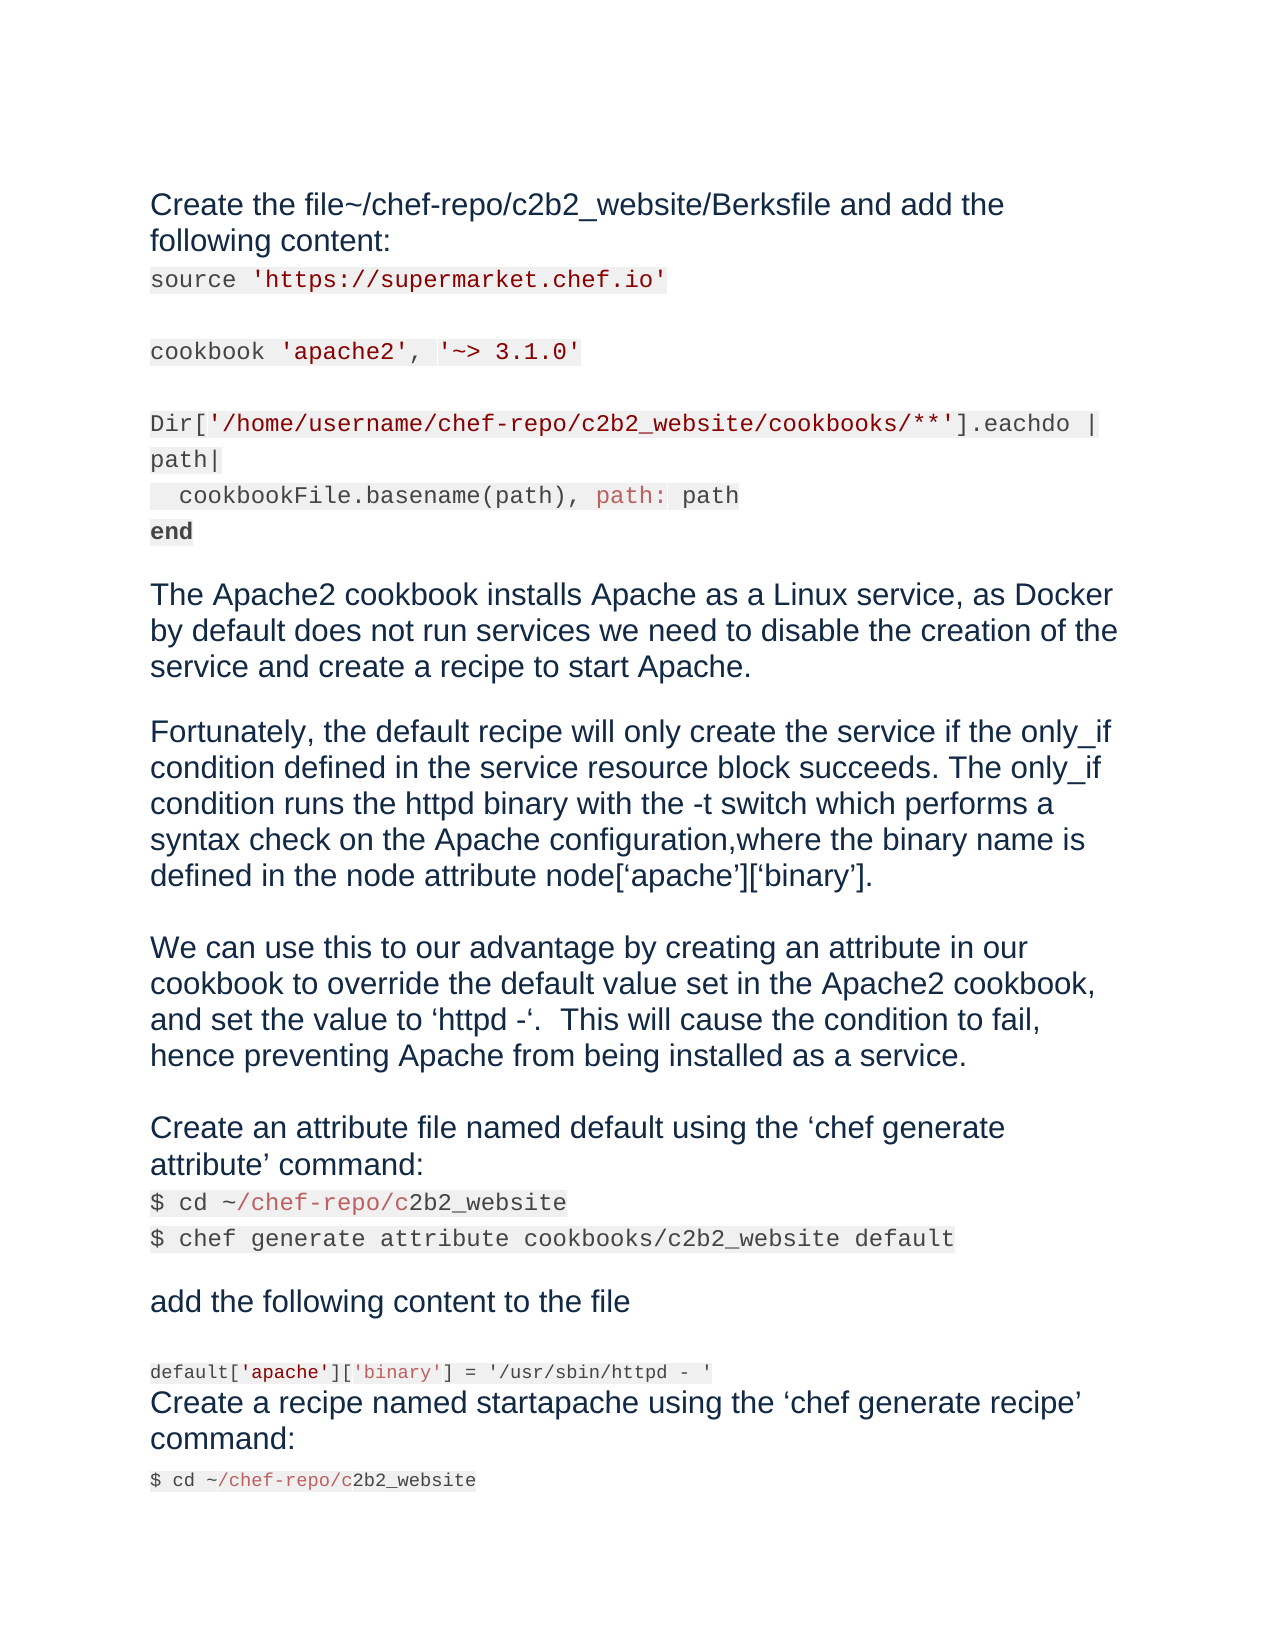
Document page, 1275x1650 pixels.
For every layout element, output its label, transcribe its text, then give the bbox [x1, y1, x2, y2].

text Dir['/home/username/chef-repo/c2b2_website/cookbooks/**'].eachdo |path| [150, 402, 1125, 474]
text cookbook 'apache2', '~> 3.1.0' [150, 330, 1125, 366]
text $ cd ~/chef-repo/c2b2_website [150, 1181, 1125, 1217]
text Fortunately, the default recipe will only create the service if the only_if condition defined in the service resource block succeeds. The only_if condition runs the httpd binary with the -t switch which performs a syntax check on the Apache configuration,where the binary name is defined in the node attribute node[‘apache’][‘binary’]. [150, 713, 1125, 893]
text add the following content to the file [150, 1283, 1125, 1319]
text The Apache2 cookbook installs Apache as a Linux service, as Docker by default does not run services we need to disable the creation of the service and create a recipe to start Apache. [150, 576, 1125, 684]
text We can use this to our advantage by creating an attribute in our cookbook to override the default value set in the Apache2 cookbook, and set the value to ‘httpd -‘. This will cause the condition to fail, hence preventing Apache from being installed as a service. [150, 929, 1125, 1073]
text $ cd ~/chef-repo/c2b2_website [150, 1456, 1125, 1492]
text Create an attribute file named default using the ‘chef generate attribute’ command: [150, 1109, 1125, 1181]
text default['apache']['binary'] = '/usr/sbin/httpd - ' [150, 1348, 1125, 1384]
text Create a recipe named startapache using the ‘chef generate recipe’ command: [150, 1384, 1125, 1456]
text source 'https://supermarket.chef.io' [150, 258, 1125, 294]
text $ chef generate attribute cookbooks/c2b2_website default [150, 1217, 1125, 1253]
text end [150, 510, 1125, 546]
text Create the file~/chef-repo/c2b2_website/Berksfile and add the following content: [150, 186, 1125, 258]
text cookbookFile.basename(path), path: path [150, 474, 1125, 510]
